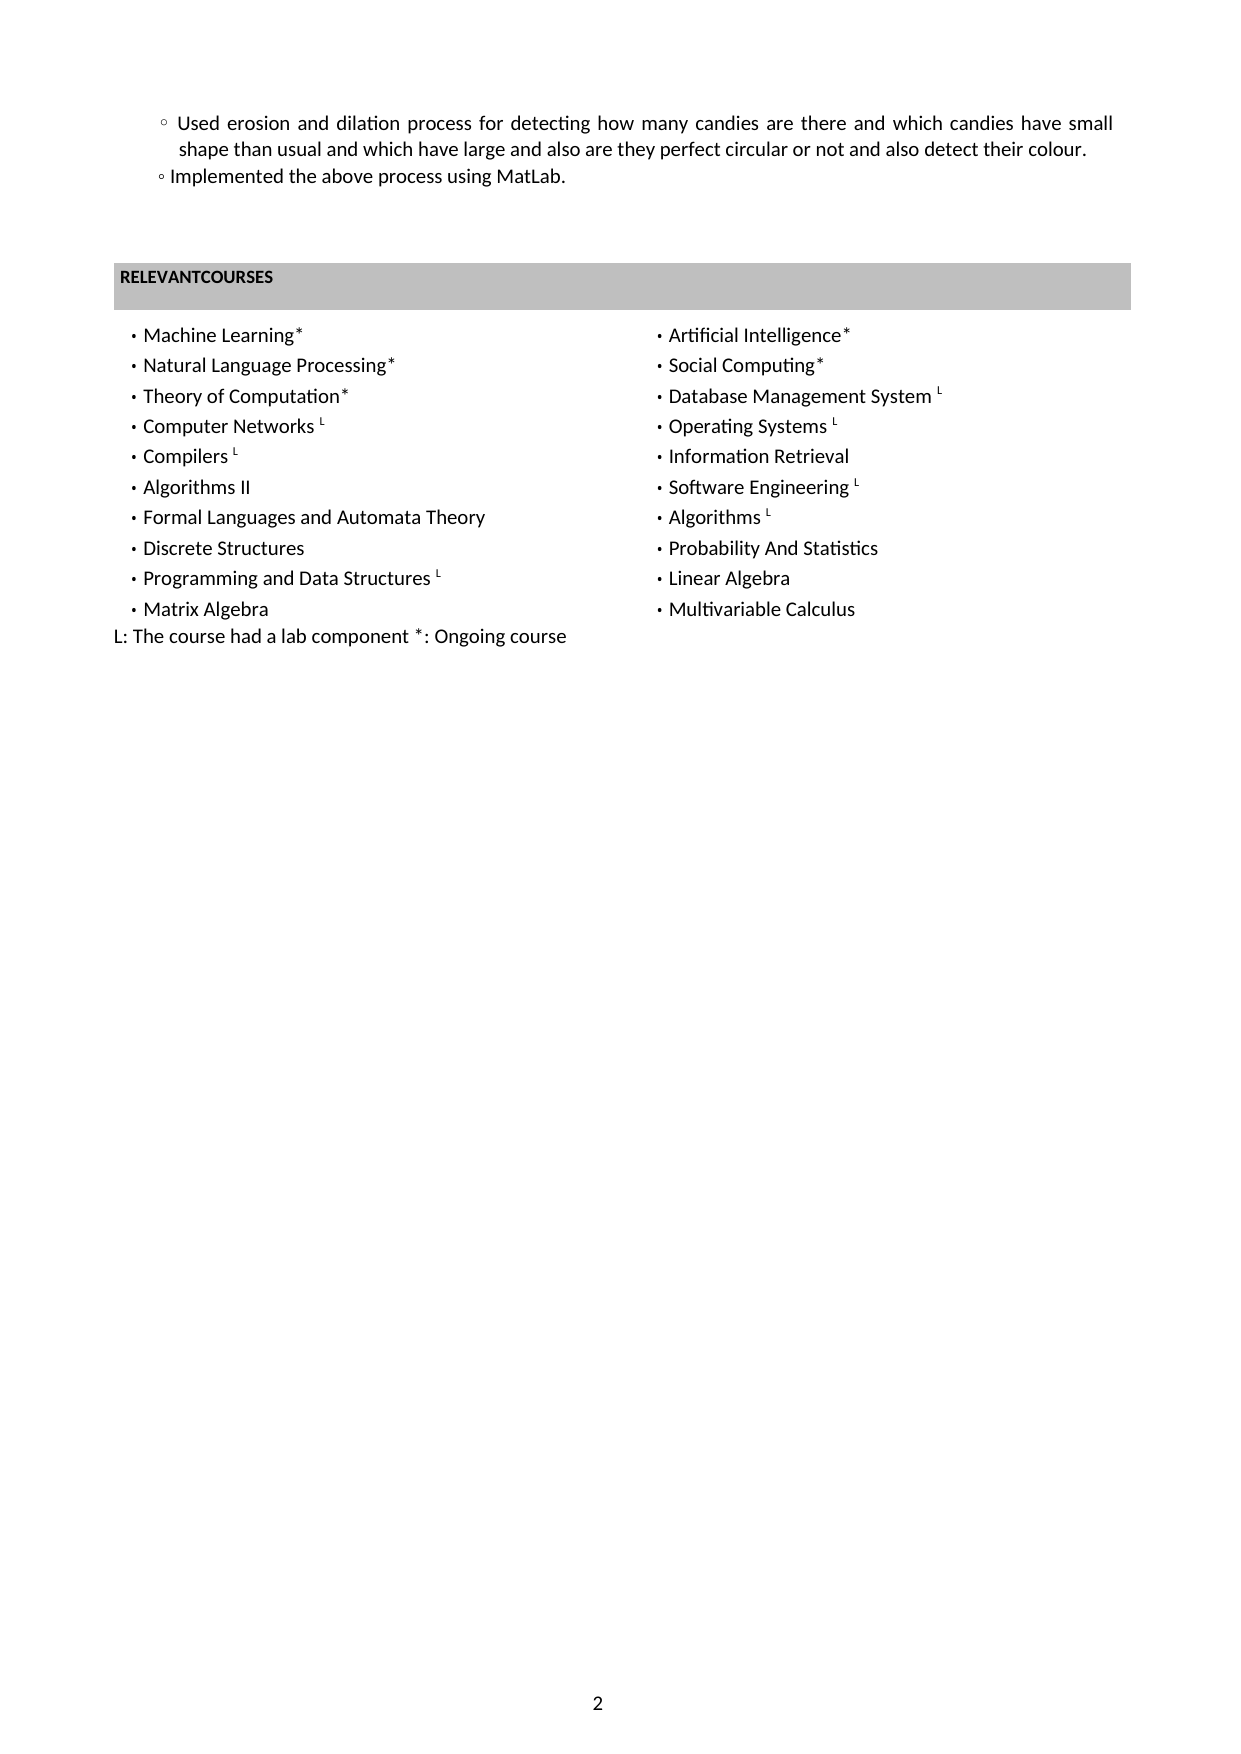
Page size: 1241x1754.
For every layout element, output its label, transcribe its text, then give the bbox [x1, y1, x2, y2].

table_cell • Computer Networks L [114, 411, 655, 441]
table_cell • Linear Algebra [655, 563, 1131, 593]
table_cell • Theory of Computation* [114, 381, 655, 411]
table_cell • Algorithms L [655, 502, 1131, 533]
text ◦ Implemented the above process using MatLab. [158, 163, 1114, 189]
table_cell • Algorithms II [114, 472, 655, 502]
table_header [655, 263, 1131, 310]
table_cell • Formal Languages and Automata Theory [114, 502, 655, 533]
table_cell • Software Engineering L [655, 472, 1131, 502]
table_cell • Matrix Algebra L: The course had a lab component *: Ongoing course [114, 594, 655, 663]
table_cell • Natural Language Processing* [114, 350, 655, 381]
table_cell • Probability And Statistics [655, 533, 1131, 563]
table_cell • Information Retrieval [655, 441, 1131, 472]
table_cell • Programming and Data Structures L [114, 563, 655, 593]
table_cell • Artificial Intelligence* [655, 310, 1131, 350]
table_cell • Machine Learning* [114, 310, 655, 350]
table_header RELEVANTCOURSES [114, 263, 655, 310]
table_cell • Operating Systems L [655, 411, 1131, 441]
table_cell • Multivariable Calculus [655, 594, 1131, 663]
table_cell • Database Management System L [655, 381, 1131, 411]
table_cell • Social Computing* [655, 350, 1131, 381]
table_cell • Discrete Structures [114, 533, 655, 563]
table_cell • Compilers L [114, 441, 655, 472]
